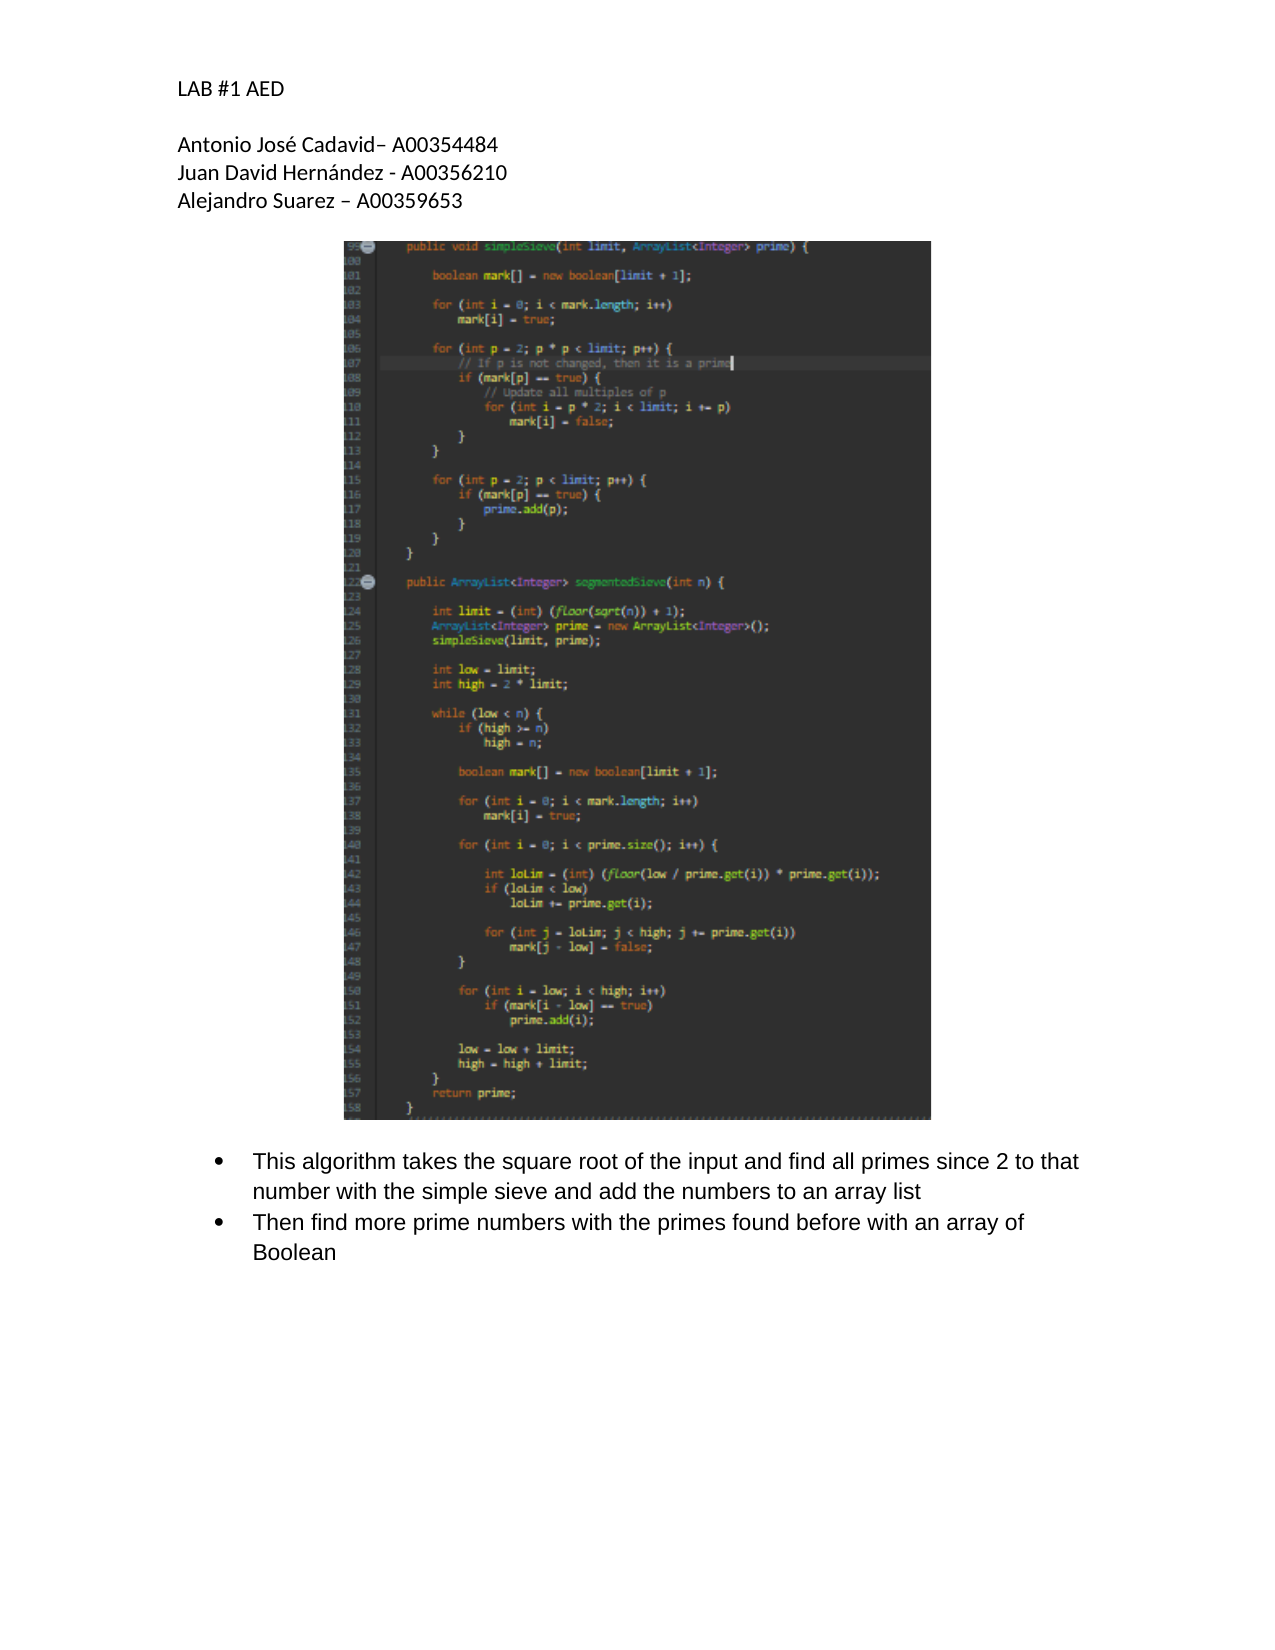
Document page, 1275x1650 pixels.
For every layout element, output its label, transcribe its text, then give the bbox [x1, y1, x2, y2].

list This algorithm takes the square root of the input and find all primes since 2 to that number with the simple sieve and add the numbers to an array list [215, 1148, 1098, 1204]
list Then find more prime numbers with the primes found before with an array of Boolean [215, 1208, 1098, 1265]
picture [343, 241, 932, 1120]
